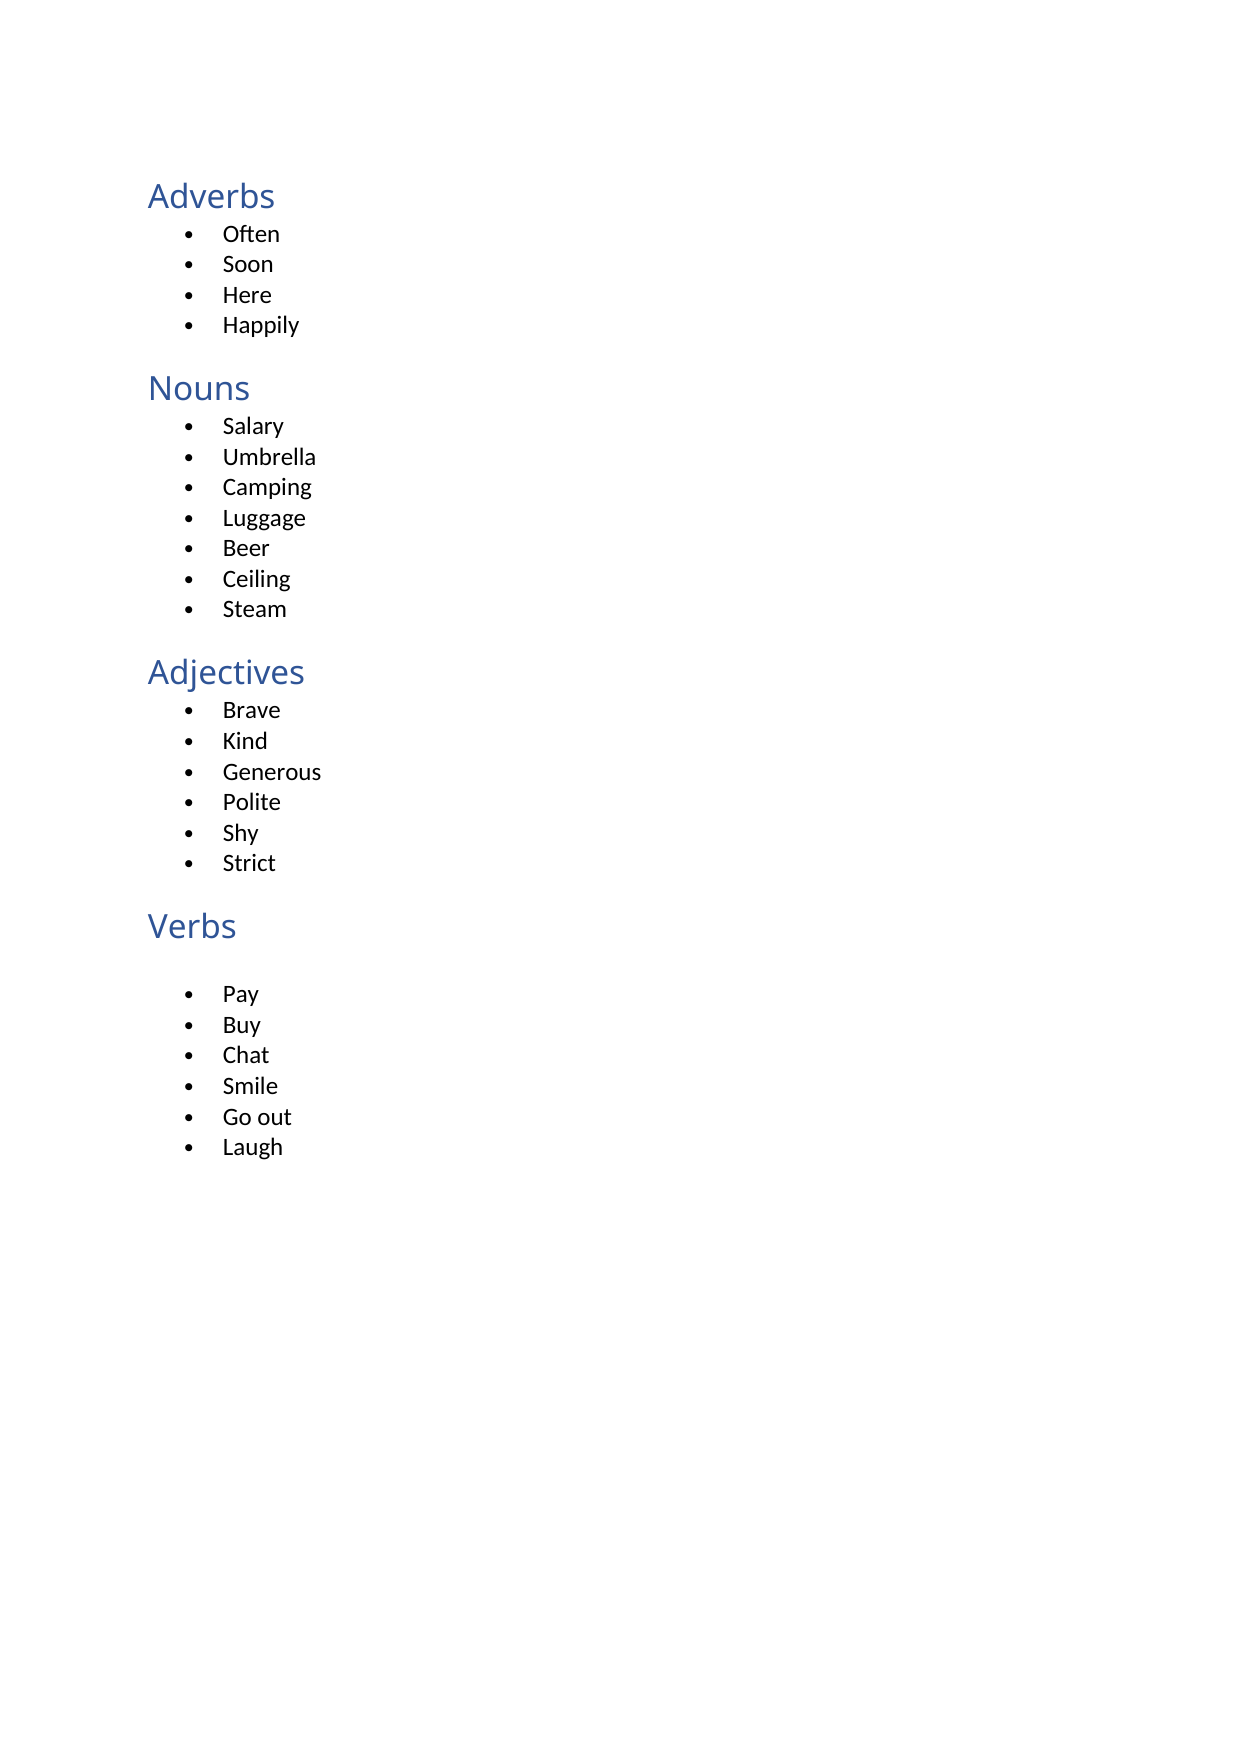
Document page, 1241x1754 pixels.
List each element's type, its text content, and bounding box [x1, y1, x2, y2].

subtitle Verbs [148, 903, 1093, 948]
list Go out [185, 1101, 1093, 1131]
list Polite [185, 786, 1093, 817]
list Soon [185, 248, 1093, 279]
list Shy [185, 817, 1093, 847]
list Strict [185, 847, 1093, 878]
list Beer [185, 533, 1093, 563]
list Laugh [185, 1131, 1093, 1162]
subtitle Adverbs [148, 173, 1093, 218]
list Steam [185, 594, 1093, 624]
list Here [185, 279, 1093, 309]
list Ceiling [185, 563, 1093, 594]
list Kind [185, 725, 1093, 756]
list Smile [185, 1070, 1093, 1101]
subtitle Adjectives [148, 649, 1093, 694]
list Often [185, 218, 1093, 248]
subtitle Nouns [148, 365, 1093, 411]
list Happily [185, 309, 1093, 340]
list Camping [185, 472, 1093, 502]
list Brave [185, 694, 1093, 725]
list Generous [185, 756, 1093, 786]
list Umbrella [185, 441, 1093, 472]
list Salary [185, 411, 1093, 441]
list Chat [185, 1040, 1093, 1070]
list Luggage [185, 502, 1093, 533]
list Pay [185, 979, 1093, 1009]
list Buy [185, 1009, 1093, 1040]
